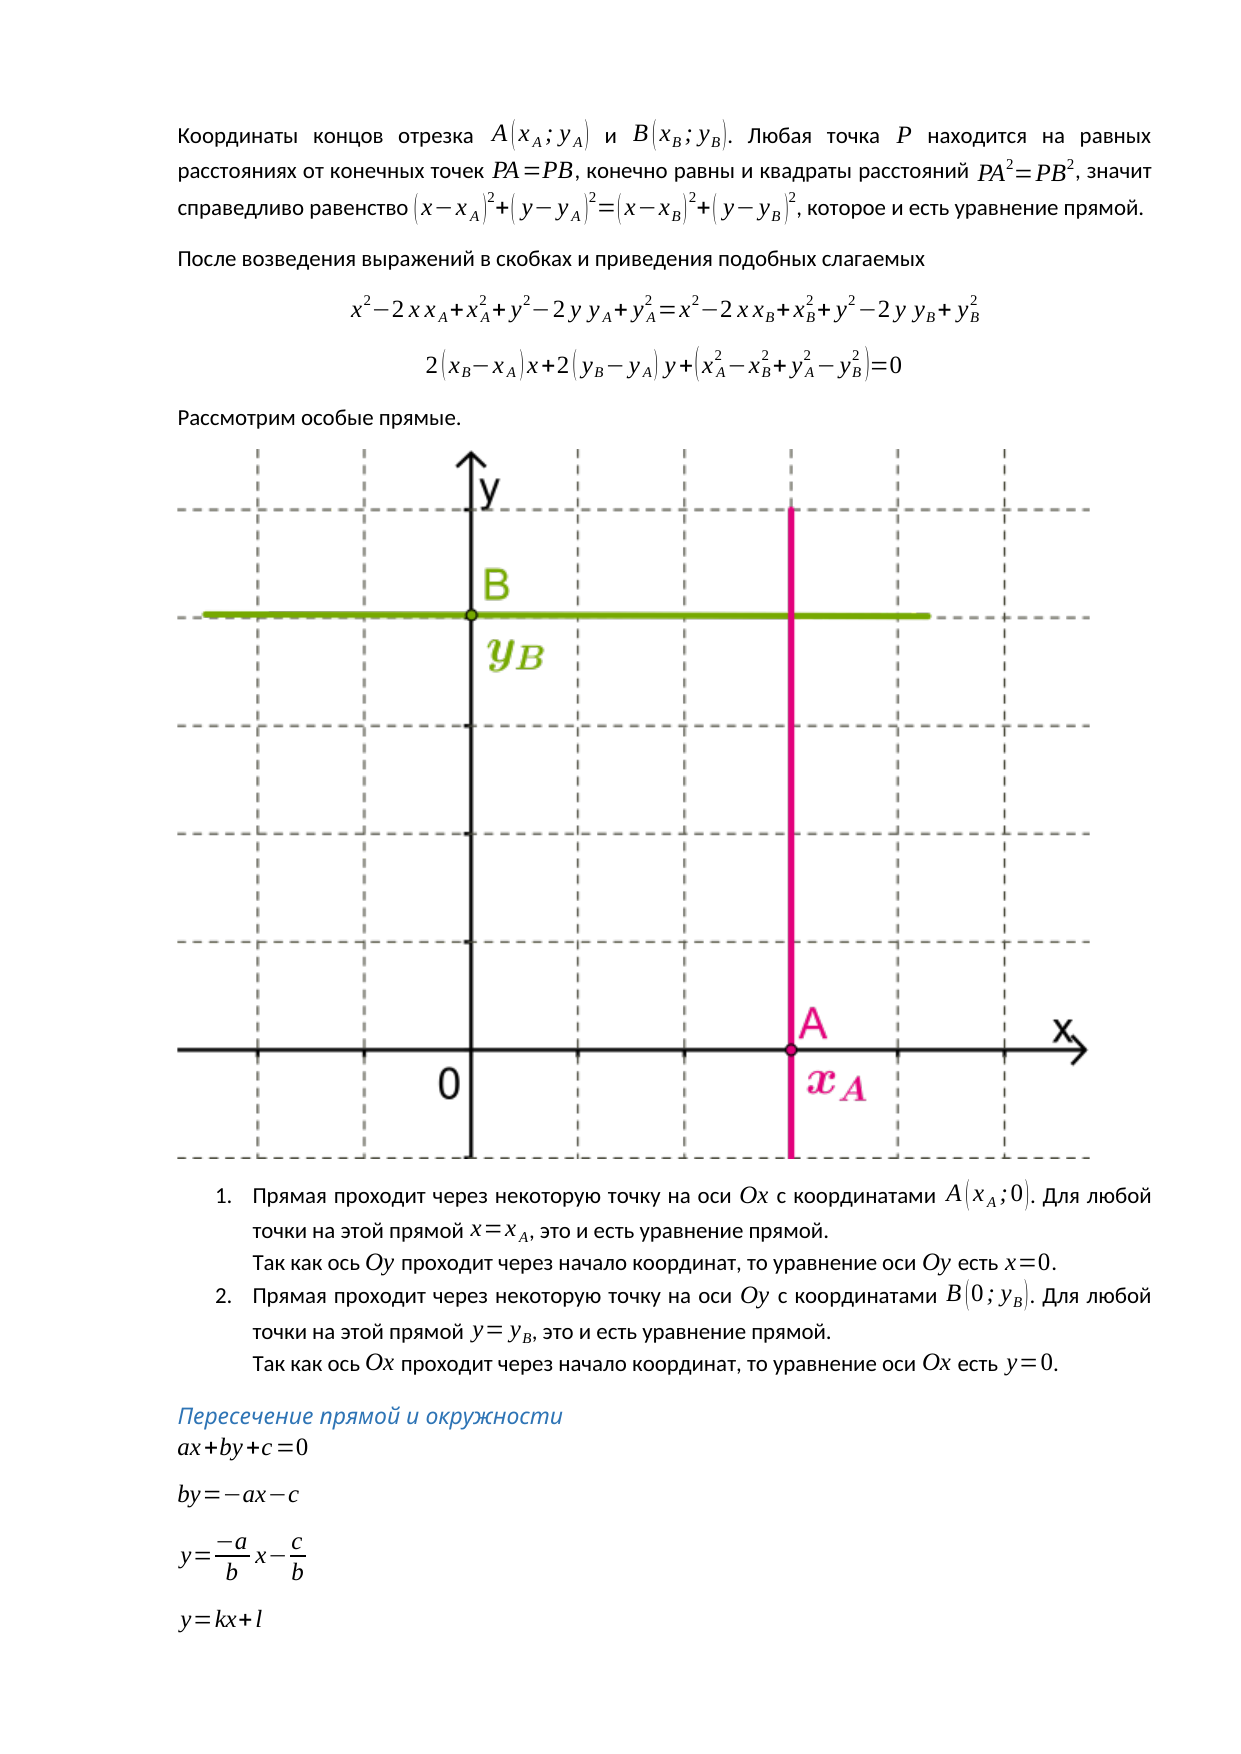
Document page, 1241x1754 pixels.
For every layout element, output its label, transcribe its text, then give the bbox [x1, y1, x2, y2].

list Так как ось проходит через начало координат, то уравнение оси есть . [252, 1349, 1152, 1377]
list Прямая проходит через некоторую точку на оси с координатами . Для любой точки на этой прямой , это и есть уравнение прямой. [215, 1178, 1152, 1246]
text Рассмотрим особые прямые. [177, 403, 1152, 431]
picture [177, 449, 1090, 1159]
subtitle Пересечение прямой и окружности [177, 1400, 1152, 1431]
text Координаты концов отрезка и . Любая точка находится на равных расстояниях от конечных точек , конечно равны и квадраты расстояний , значит справедливо равенство , которое и есть уравнение прямой. [177, 118, 1152, 226]
list Так как ось проходит через начало координат, то уравнение оси есть . [252, 1248, 1152, 1276]
list Прямая проходит через некоторую точку на оси с координатами . Для любой точки на этой прямой , это и есть уравнение прямой. [215, 1278, 1152, 1347]
text После возведения выражений в скобках и приведения подобных слагаемых [177, 244, 1152, 272]
